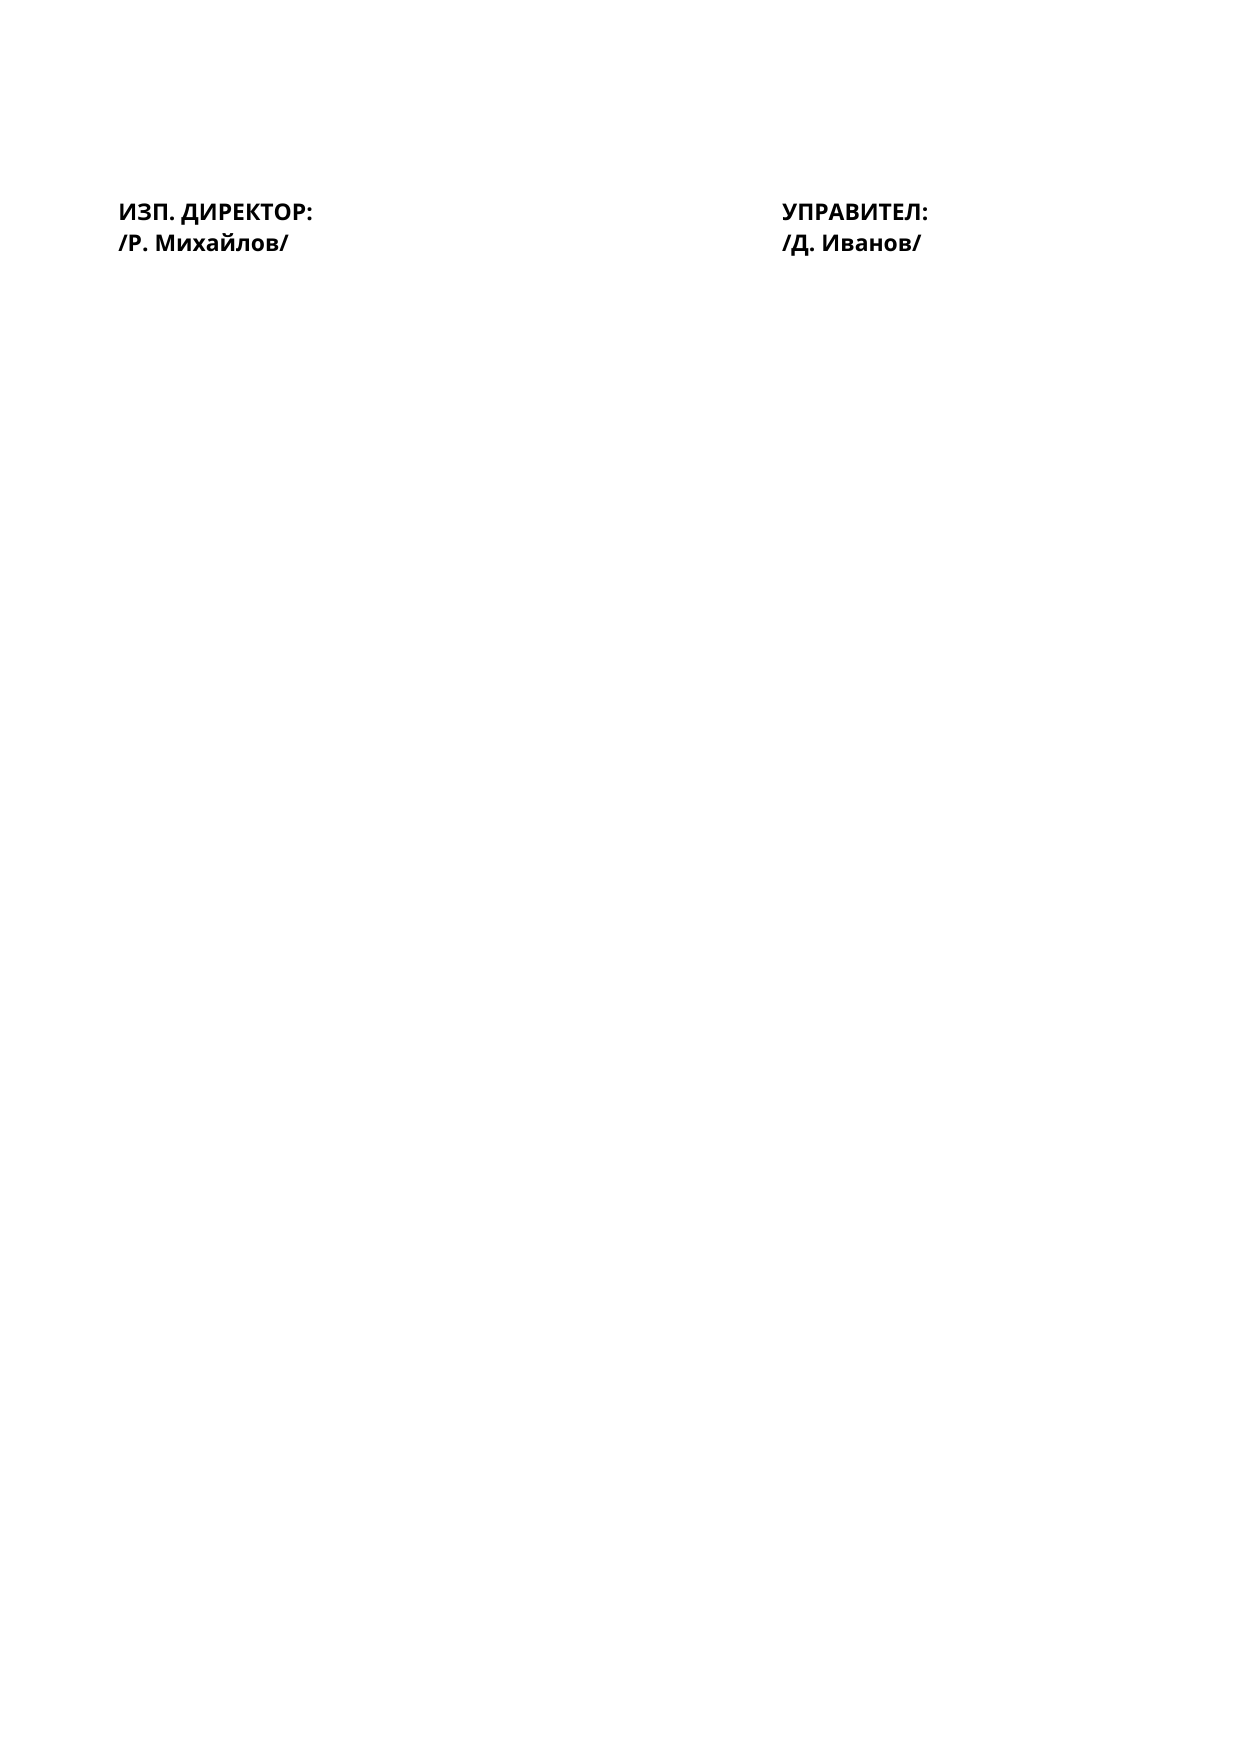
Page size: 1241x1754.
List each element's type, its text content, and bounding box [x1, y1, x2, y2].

text ИЗП. ДИРЕКТОР: УПРАВИТЕЛ: [118, 195, 1122, 227]
text /Р. Михайлов/ /Д. Иванов/ [118, 227, 1122, 258]
